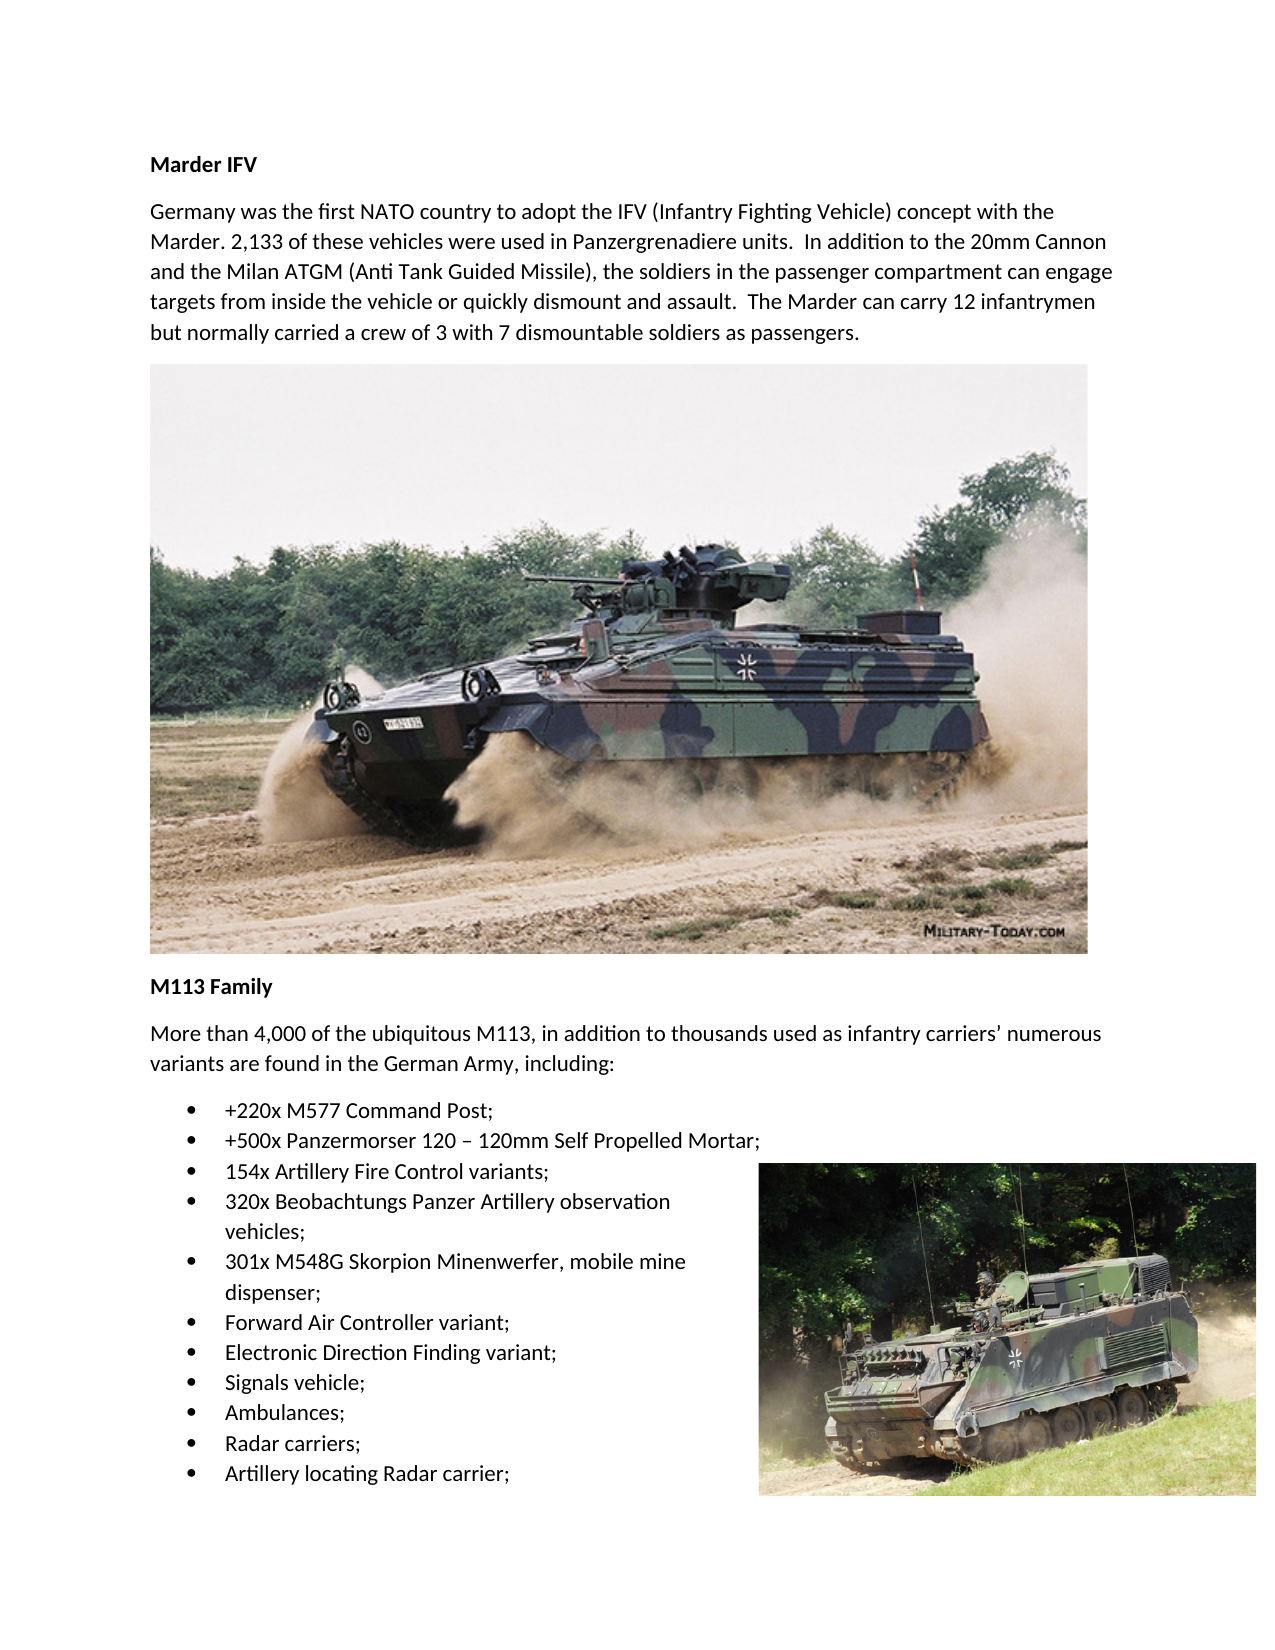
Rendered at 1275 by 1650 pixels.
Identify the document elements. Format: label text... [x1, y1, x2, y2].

list 320x Beobachtungs Panzer Artillery observation vehicles; [187, 1187, 758, 1245]
list Electronic Direction Finding variant; [187, 1338, 758, 1366]
list Radar carriers; [187, 1429, 758, 1457]
list +220x M577 Command Post; [187, 1096, 1125, 1124]
text M113 Family [150, 972, 1125, 1001]
list Ambulances; [187, 1398, 758, 1427]
picture [758, 1163, 1257, 1496]
list Signals vehicle; [187, 1368, 758, 1396]
list 154x Artillery Fire Control variants; [187, 1157, 1125, 1185]
list +500x Panzermorser 120 – 120mm Self Propelled Mortar; [187, 1127, 1125, 1155]
picture [150, 364, 1088, 954]
text Marder IFV [150, 150, 1125, 178]
text More than 4,000 of the ubiquitous M113, in addition to thousands used as infantry carriers’ numerous variants are found in the German Army, including: [150, 1019, 1125, 1078]
list Artillery locating Radar carrier; [187, 1459, 758, 1487]
list 301x M548G Skorpion Minenwerfer, mobile mine dispenser; [187, 1247, 758, 1306]
text Germany was the first NATO country to adopt the IFV (Infantry Fighting Vehicle) concept with the Marder. 2,133 of these vehicles were used in Panzergrenadiere units. In addition to the 20mm Cannon and the Milan ATGM (Anti Tank Guided Missile), the soldiers in the passenger compartment can engage targets from inside the vehicle or quickly dismount and assault. The Marder can carry 12 infantrymen but normally carried a crew of 3 with 7 dismountable soldiers as passengers. [150, 197, 1125, 346]
list Forward Air Controller variant; [187, 1308, 758, 1336]
